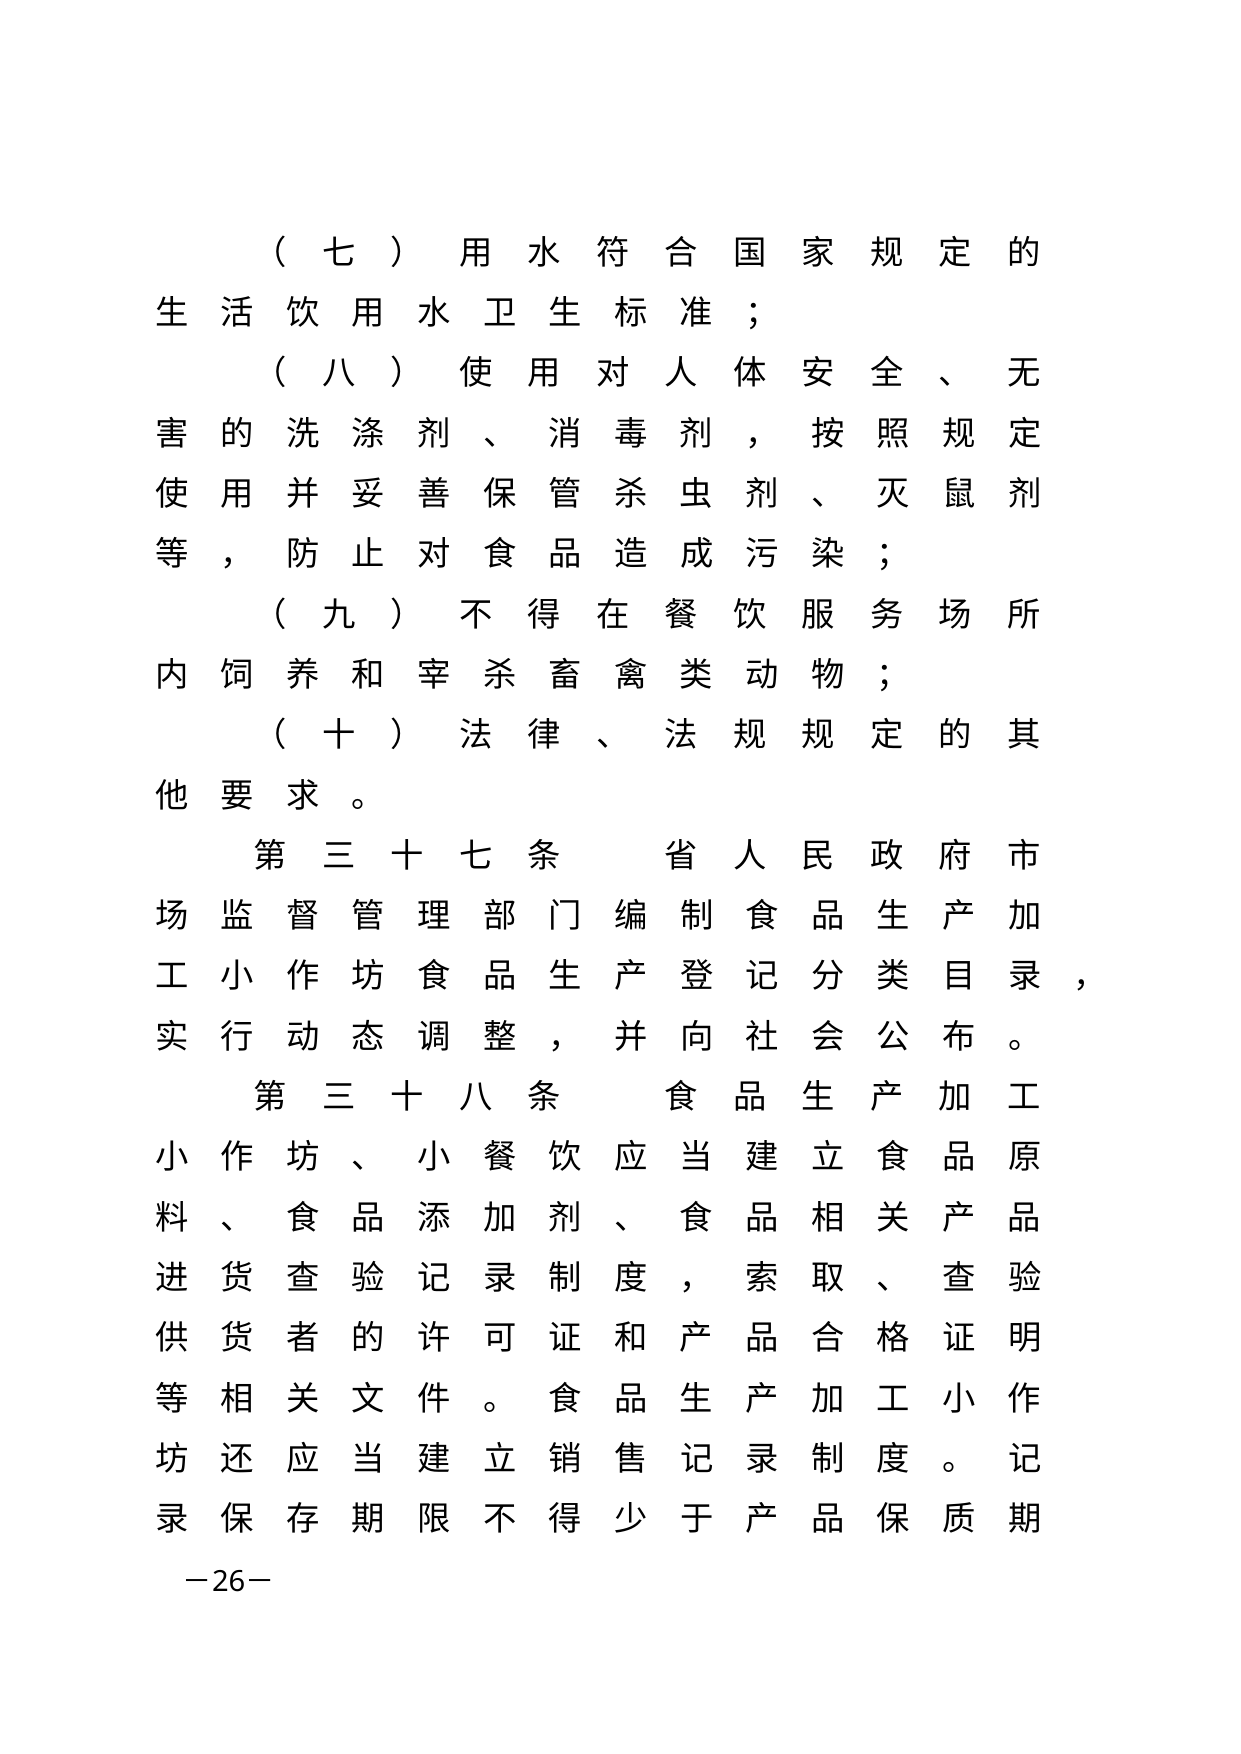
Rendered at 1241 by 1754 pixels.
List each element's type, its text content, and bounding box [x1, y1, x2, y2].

text （十）法律、法规规定的其他要求。 [155, 702, 1073, 823]
text （九）不得在餐饮服务场所内饲养和宰杀畜禽类动物； [155, 581, 1073, 702]
text 第三十七条 省人民政府市场监督管理部门编制食品生产加工小作坊食品生产登记分类目录，实行动态调整，并向社会公布。 [155, 823, 1073, 1064]
text （七）用水符合国家规定的生活饮用水卫生标准； [155, 219, 1073, 340]
text （八）使用对人体安全、无害的洗涤剂、消毒剂，按照规定使用并妥善保管杀虫剂、灭鼠剂等，防止对食品造成污染； [155, 340, 1073, 581]
text 第三十八条 食品生产加工小作坊、小餐饮应当建立食品原料、食品添加剂、食品相关产品进货查验记录制度，索取、查验供货者的许可证和产品合格证明等相关文件。食品生产加工小作坊还应当建立销售记录制度。记录保存期限不得少于产品保质期满后六个月；没有明确保质期的，保存期限不得少于二年。 [155, 1064, 1073, 1546]
